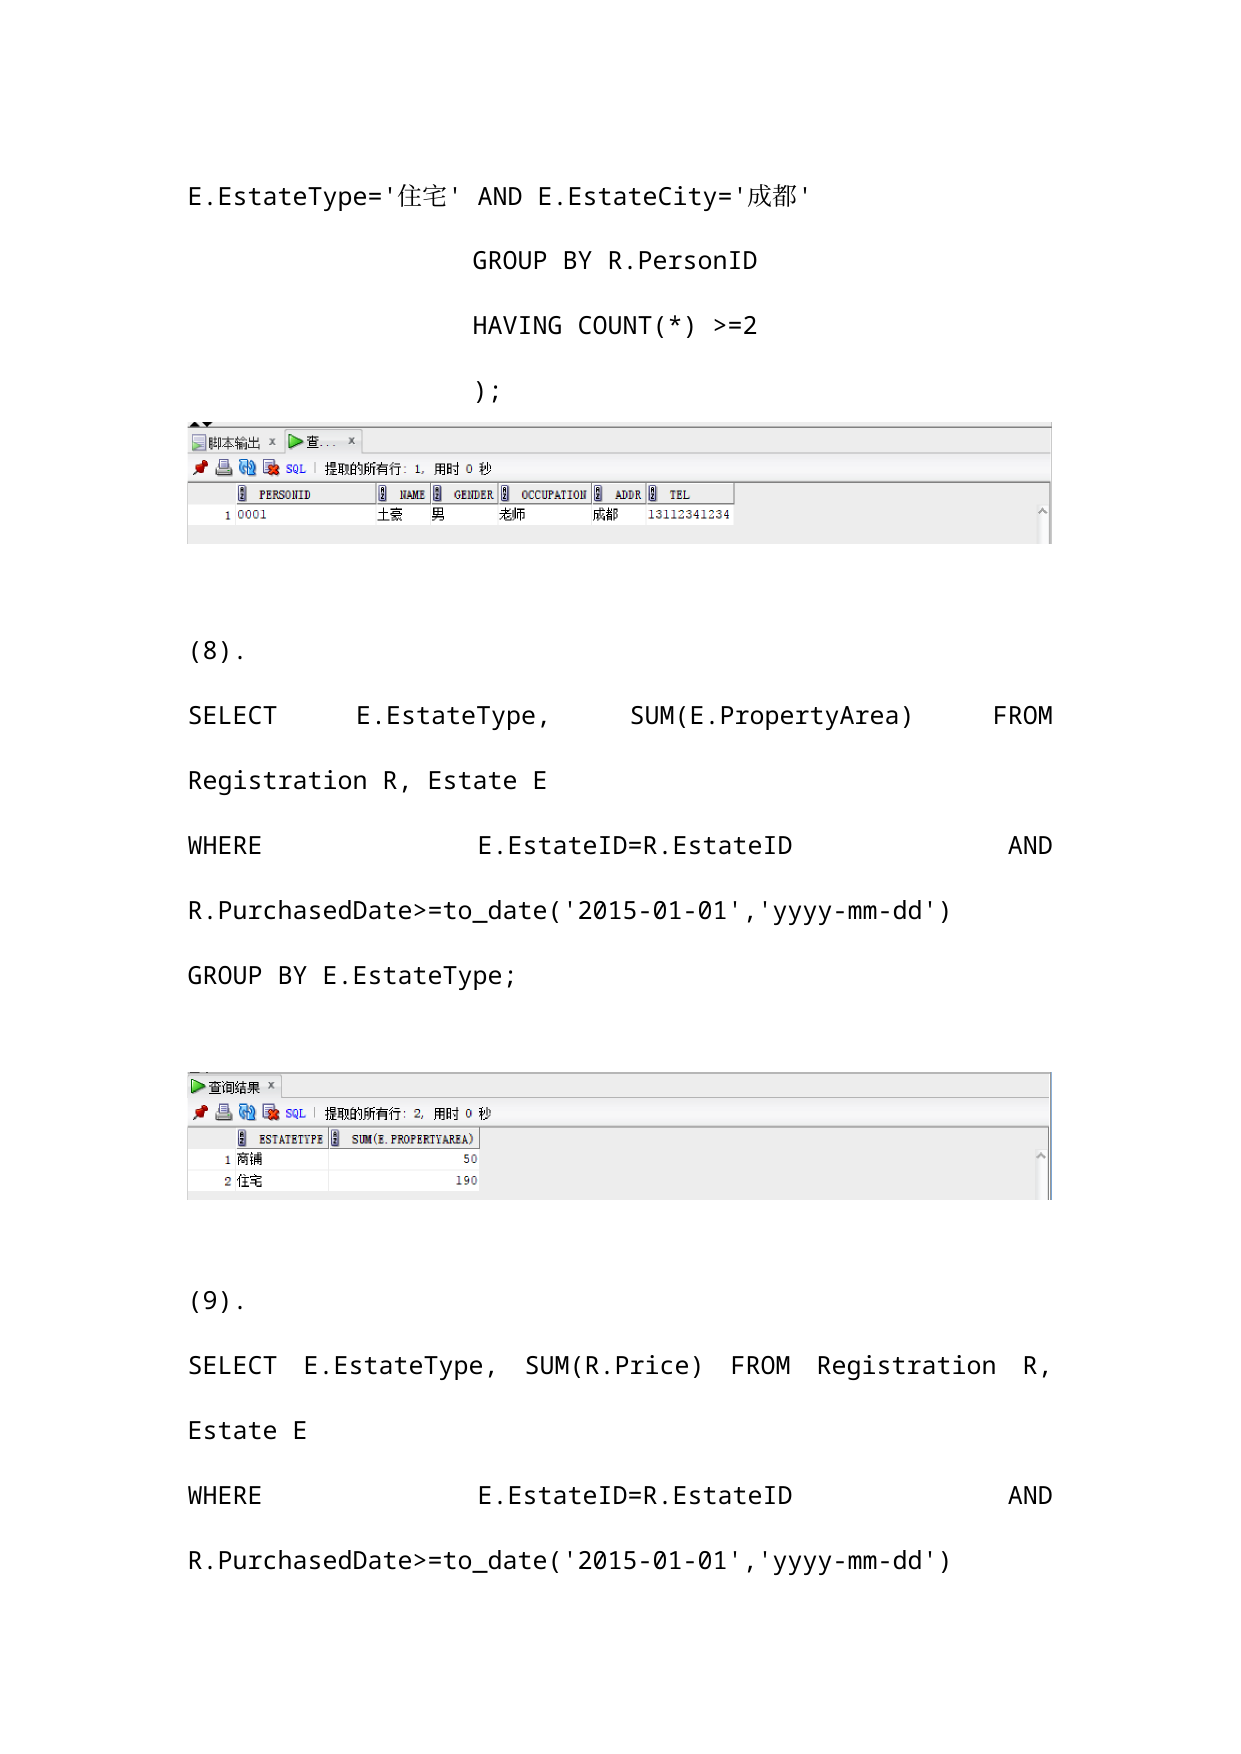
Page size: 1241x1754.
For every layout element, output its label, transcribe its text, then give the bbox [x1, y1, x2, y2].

text HAVING COUNT(*) >=2 [187, 292, 1053, 357]
picture [187, 422, 1052, 544]
text (9). [187, 1267, 1053, 1332]
text SELECT E.EstateType, SUM(R.Price) FROM Registration R, Estate E [187, 1332, 1053, 1462]
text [187, 162, 1053, 227]
text GROUP BY R.PersonID [187, 227, 1053, 292]
text GROUP BY E.EstateType; [187, 942, 1053, 1007]
text (8). [187, 617, 1053, 682]
picture [187, 1072, 1052, 1200]
text SELECT E.EstateType, SUM(E.PropertyArea) FROM Registration R, Estate E [187, 682, 1053, 812]
text WHERE E.EstateID=R.EstateID AND R.PurchasedDate>=to_date('2015-01-01','yyyy-mm-dd') [187, 1462, 1053, 1592]
text WHERE E.EstateID=R.EstateID AND R.PurchasedDate>=to_date('2015-01-01','yyyy-mm-dd') [187, 812, 1053, 942]
text ); [187, 357, 1053, 422]
